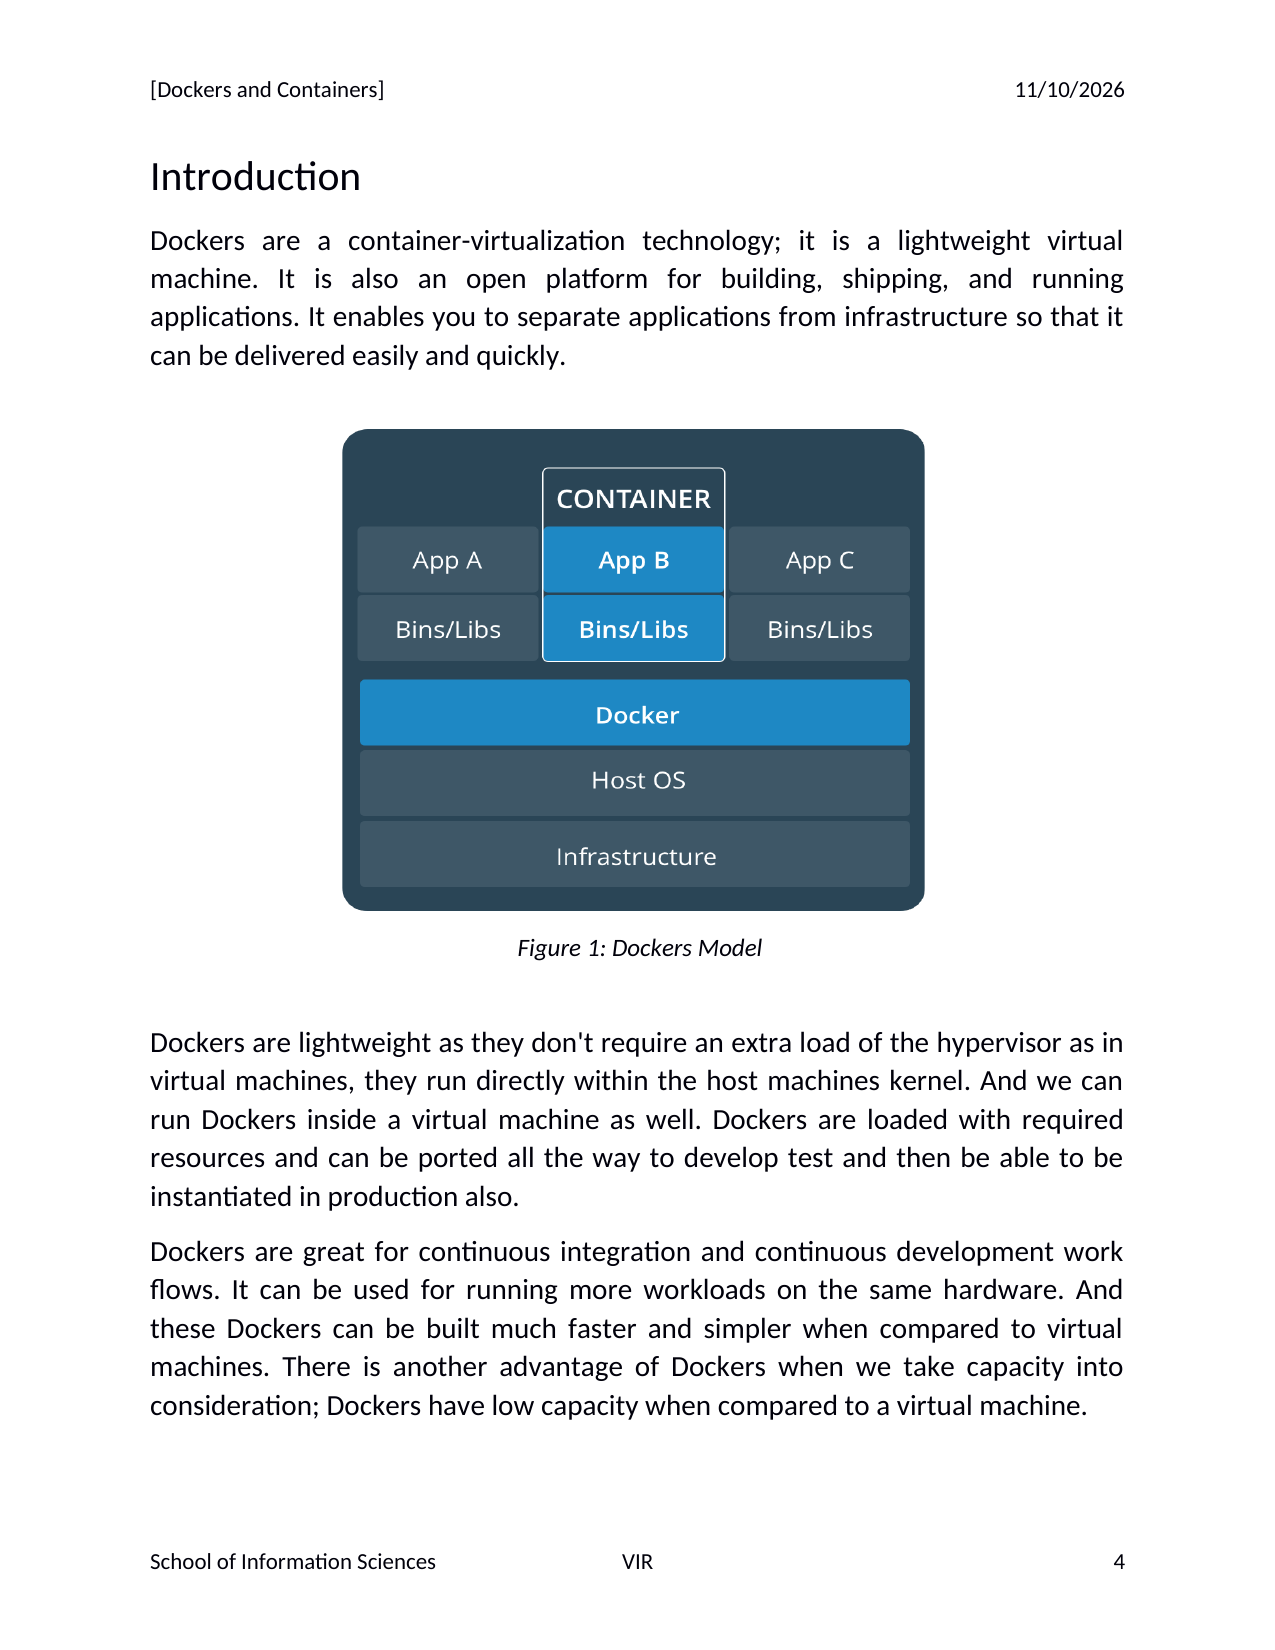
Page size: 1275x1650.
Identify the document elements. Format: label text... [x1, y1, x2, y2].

text Dockers are a container-virtualization technology; it is a lightweight virtual machine. It is also an open platform for building, shipping, and running applications. It enables you to separate applications from infrastructure so that it can be delivered easily and quickly. [150, 222, 1125, 372]
picture [342, 429, 925, 911]
text Introduction [150, 150, 1125, 201]
text Dockers are great for continuous integration and continuous development work flows. It can be used for running more workloads on the same hardware. And these Dockers can be built much faster and simpler when compared to virtual machines. There is another advantage of Dockers when we take capacity into consideration; Dockers have low capacity when compared to a virtual machine. [150, 1233, 1125, 1422]
text Dockers are lightweight as they don't require an extra load of the hypervisor as in virtual machines, they run directly within the host machines kernel. And we can run Dockers inside a virtual machine as well. Dockers are loaded with required resources and can be ported all the way to develop test and then be able to be instantiated in production also. [150, 1024, 1125, 1213]
